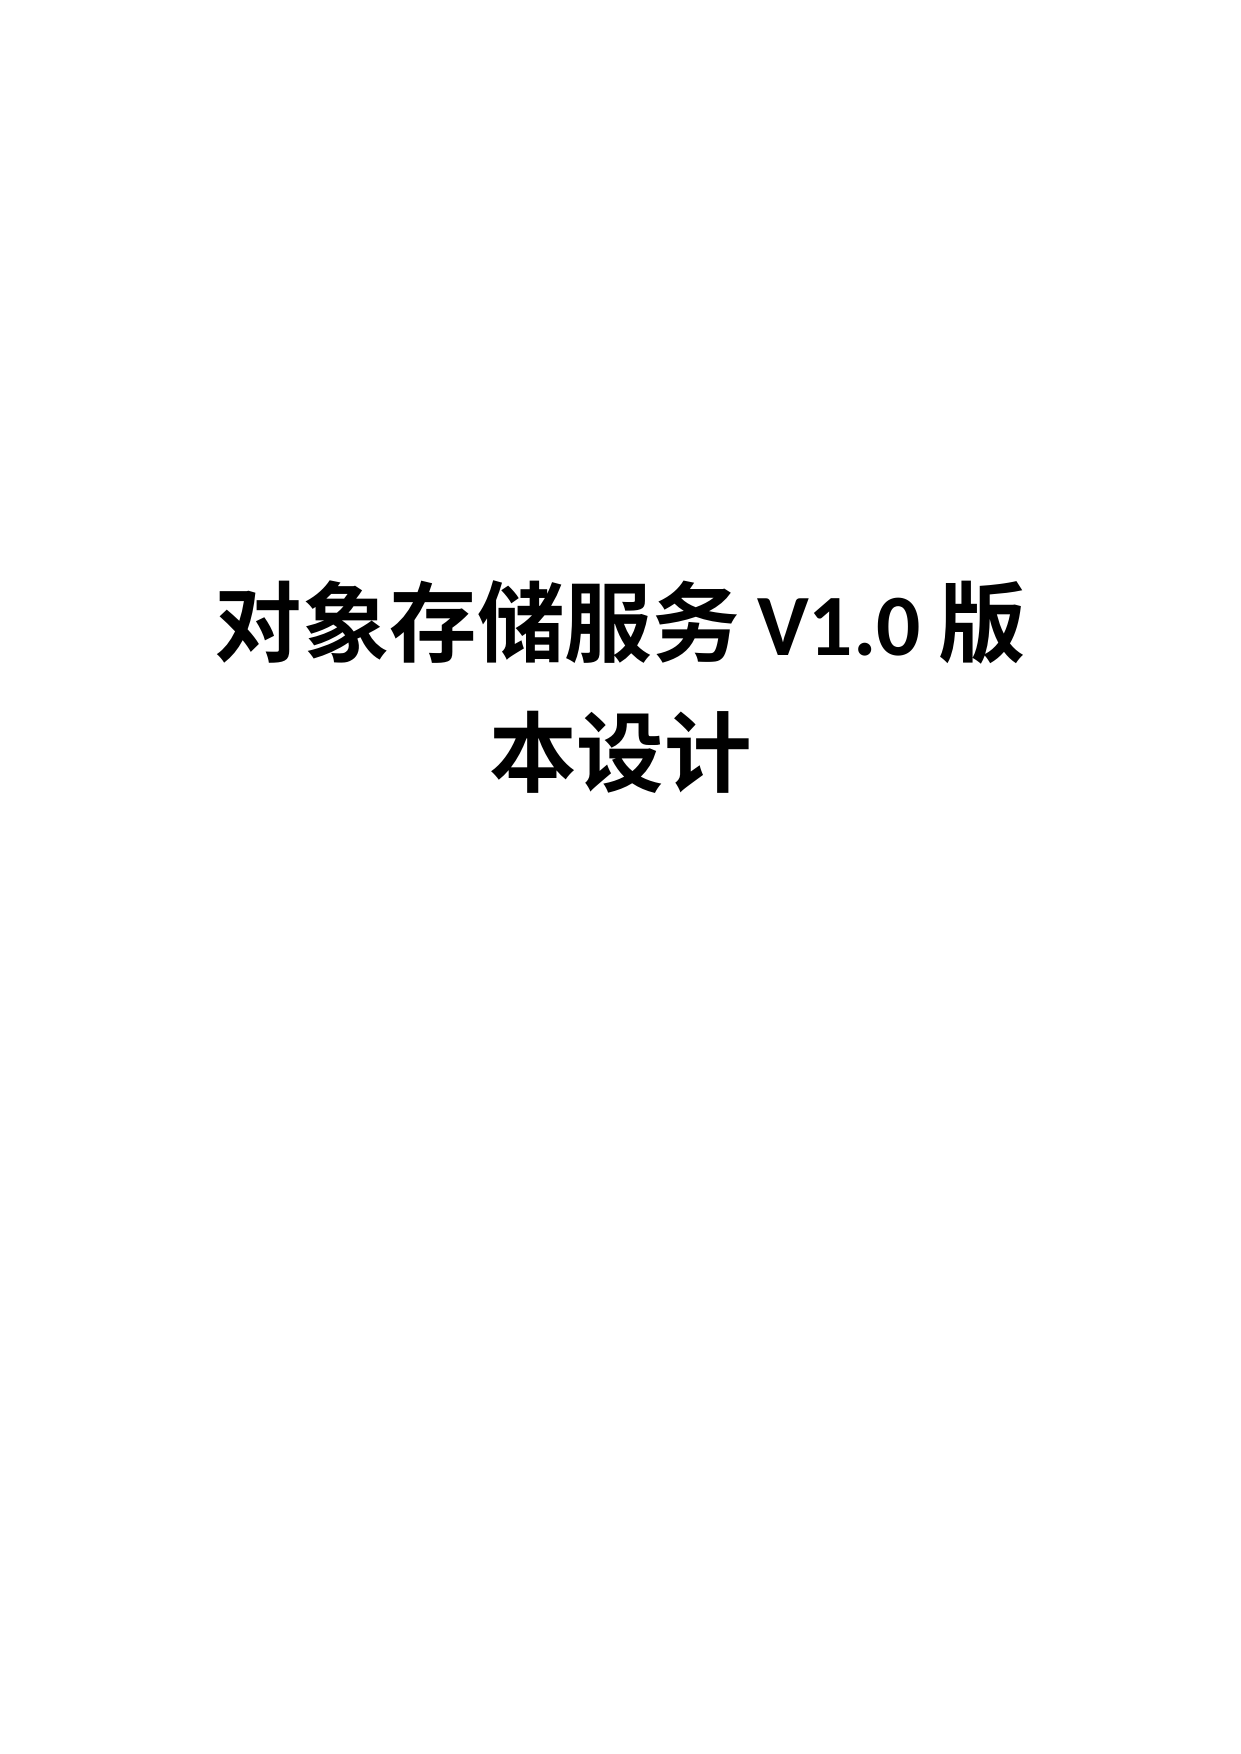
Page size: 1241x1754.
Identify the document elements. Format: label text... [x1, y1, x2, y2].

text 对象存储服务V1.0版本设计 [187, 552, 1053, 812]
